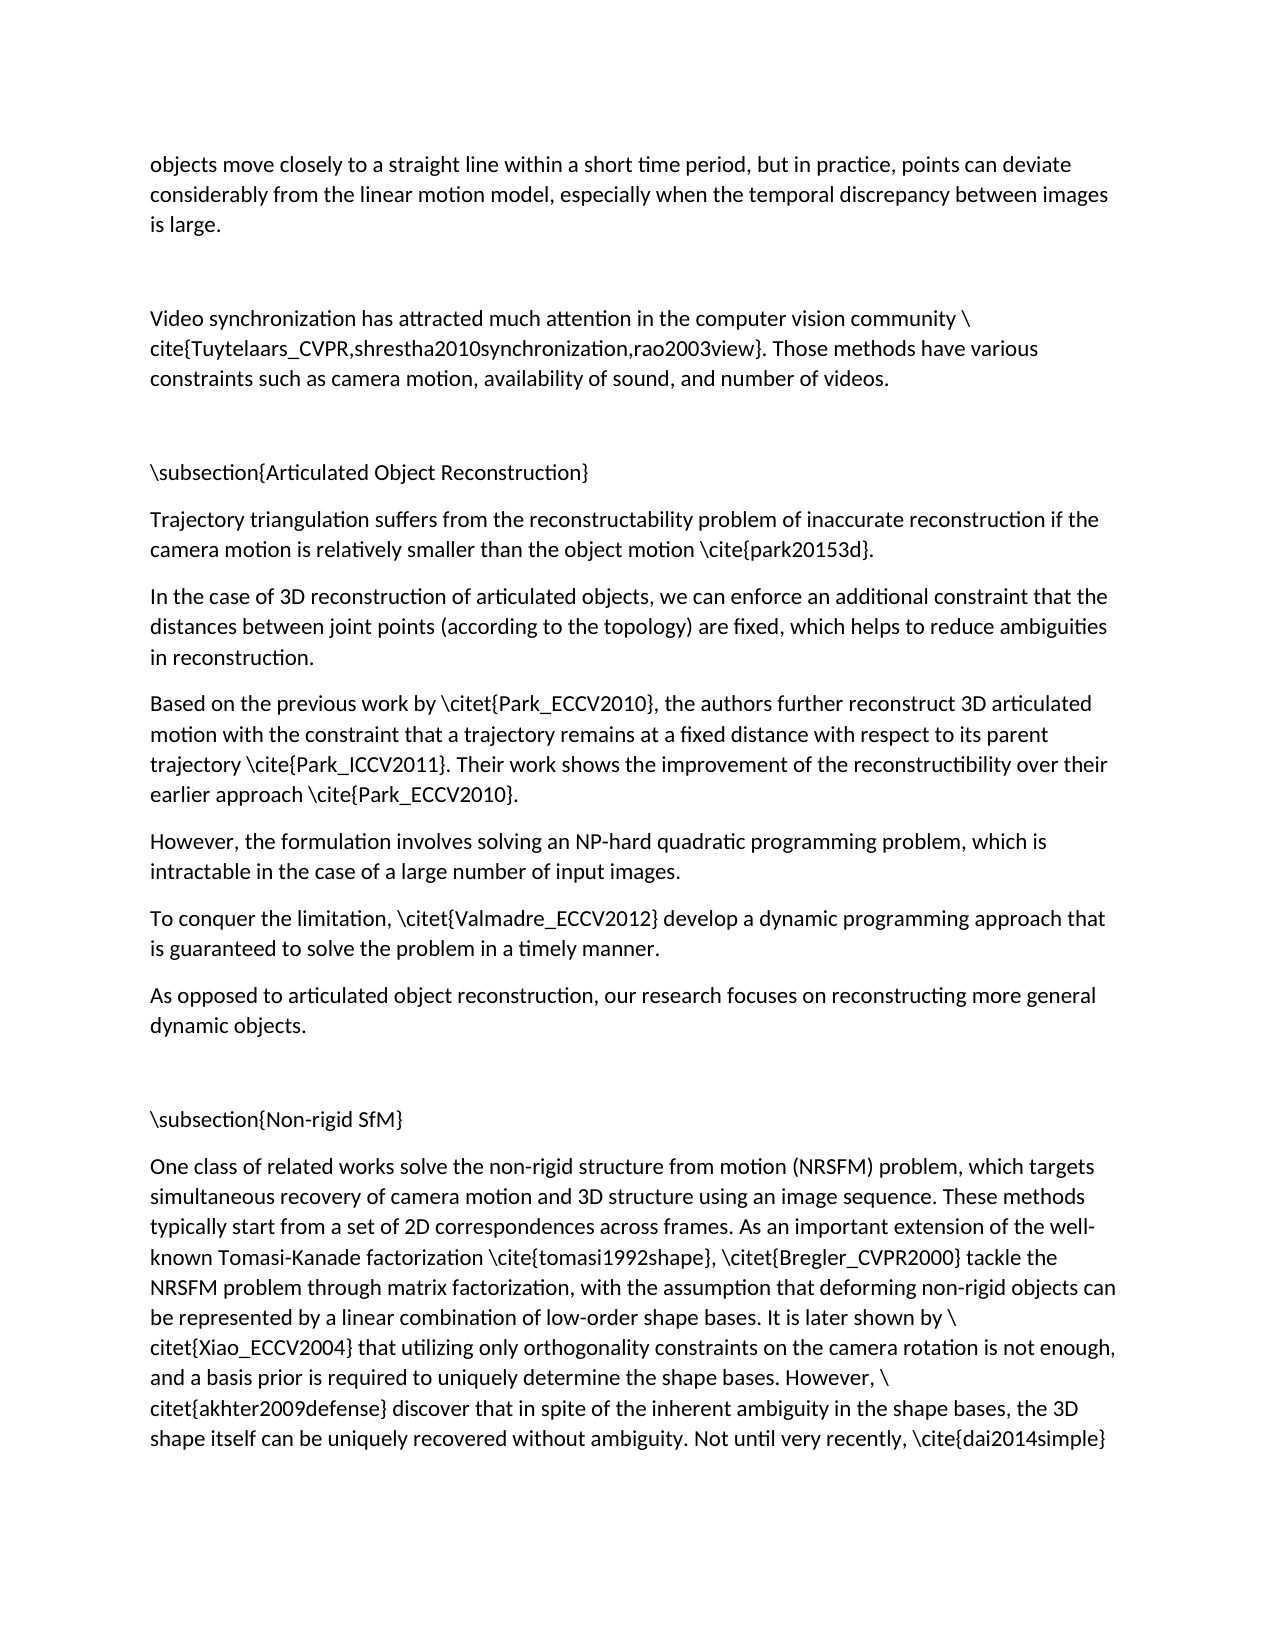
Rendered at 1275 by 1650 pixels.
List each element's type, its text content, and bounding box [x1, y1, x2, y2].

text As opposed to articulated object reconstruction, our research focuses on reconstructing more general dynamic objects. [150, 981, 1125, 1039]
text However, the formulation involves solving an NP-hard quadratic programming problem, which is intractable in the case of a large number of input images. [150, 827, 1125, 885]
text Video synchronization has attracted much attention in the computer vision community \cite{Tuytelaars_CVPR,shrestha2010synchronization,rao2003view}. Those methods have various constraints such as camera motion, availability of sound, and number of videos. [150, 304, 1125, 393]
text \subsection{Non-rigid SfM} [150, 1105, 1125, 1133]
text Trajectory triangulation suffers from the reconstructability problem of inaccurate reconstruction if the camera motion is relatively smaller than the object motion \cite{park20153d}. [150, 505, 1125, 563]
text Based on the previous work by \citet{Park_ECCV2010}, the authors further reconstruct 3D articulated motion with the constraint that a trajectory remains at a fixed distance with respect to its parent trajectory \cite{Park_ICCV2011}. Their work shows the improvement of the reconstructibility over their earlier approach \cite{Park_ECCV2010}. [150, 689, 1125, 808]
text In the case of 3D reconstruction of articulated objects, we can enforce an additional constraint that the distances between joint points (according to the topology) are fixed, which helps to reduce ambiguities in reconstruction. [150, 582, 1125, 671]
text \subsection{Articulated Object Reconstruction} [150, 458, 1125, 486]
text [150, 1152, 1125, 1452]
text To conquer the limitation, \citet{Valmadre_ECCV2012} develop a dynamic programming approach that is guaranteed to solve the problem in a timely manner. [150, 904, 1125, 962]
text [150, 150, 1125, 238]
